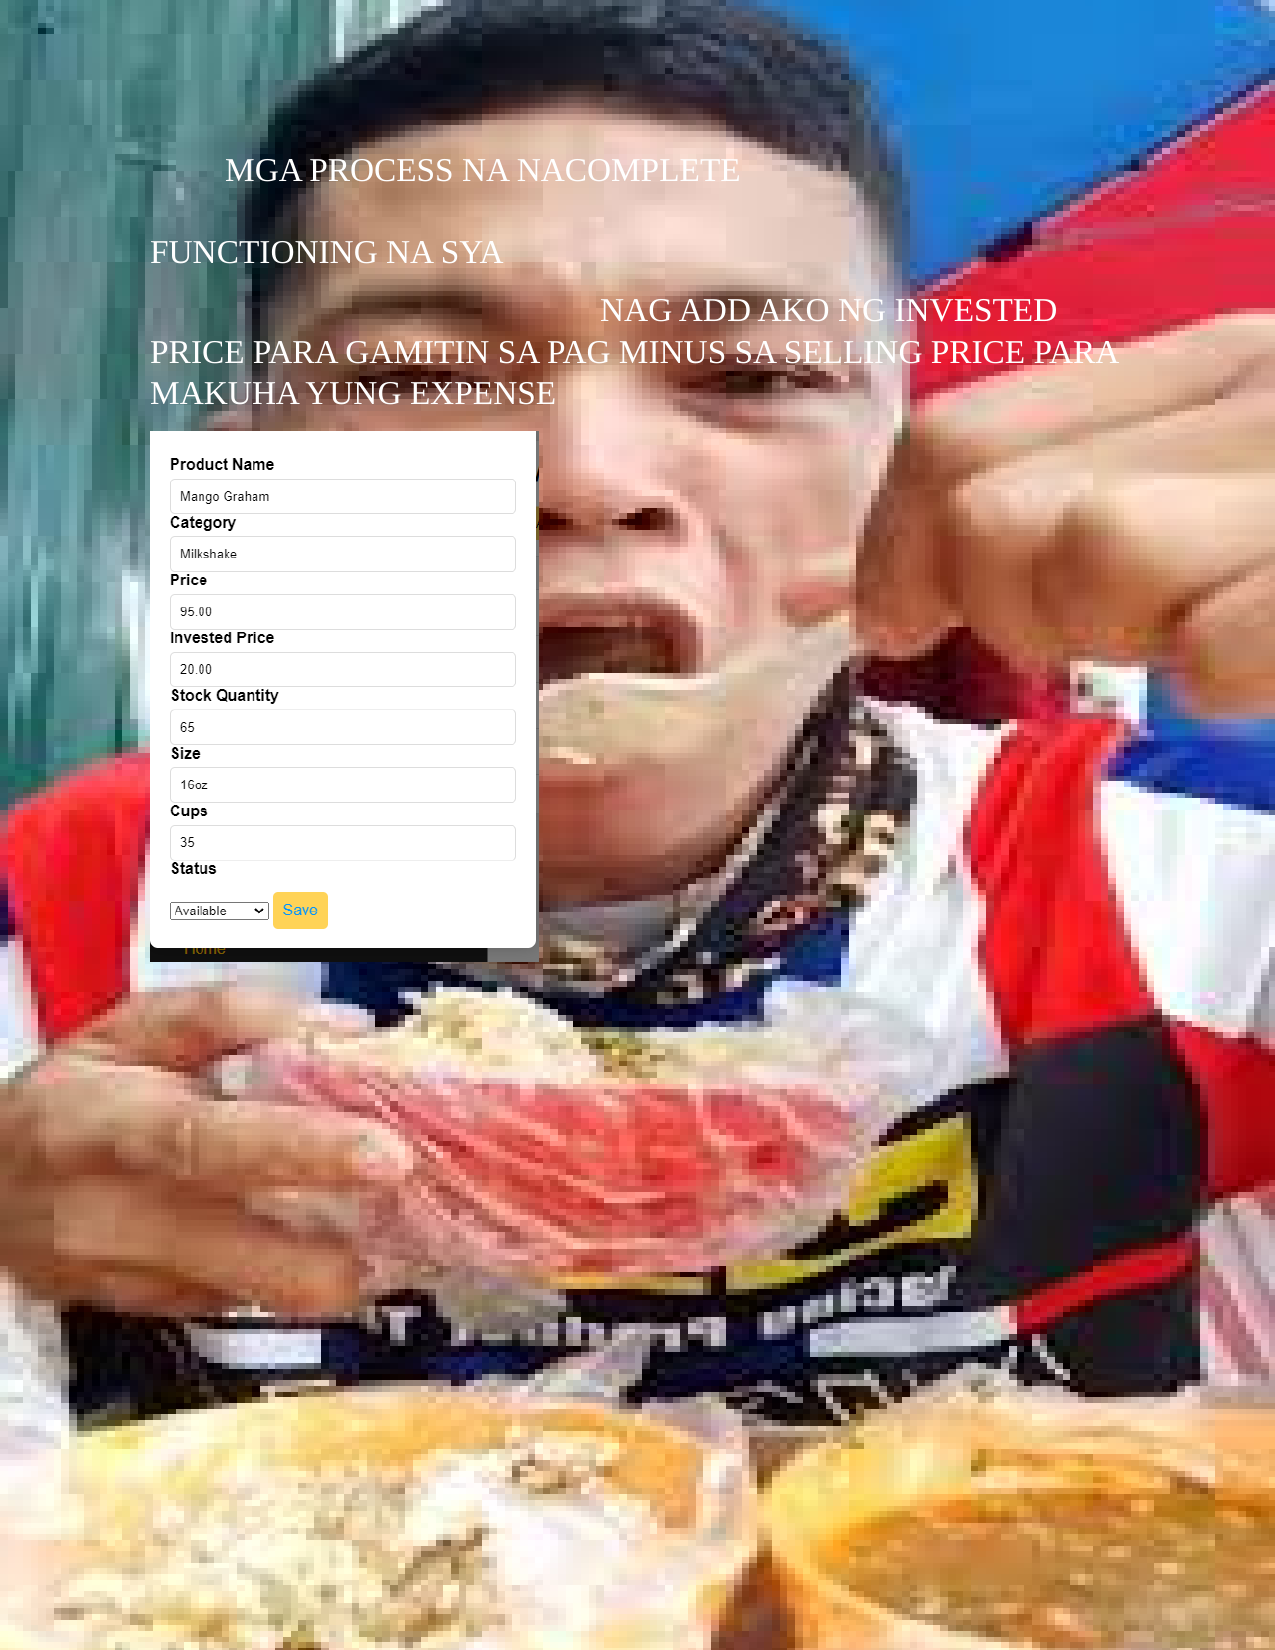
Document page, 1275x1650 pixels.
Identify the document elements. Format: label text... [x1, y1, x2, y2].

text NAG ADD AKO NG INVESTED PRICE PARA GAMITIN SA PAG MINUS SA SELLING PRICE PARA MAKUHA YUNG EXPENSE [150, 291, 1125, 412]
picture [0, 0, 1275, 1650]
text MGA PROCESS NA NACOMPLETE FUNCTIONING NA SYA [150, 150, 1125, 271]
